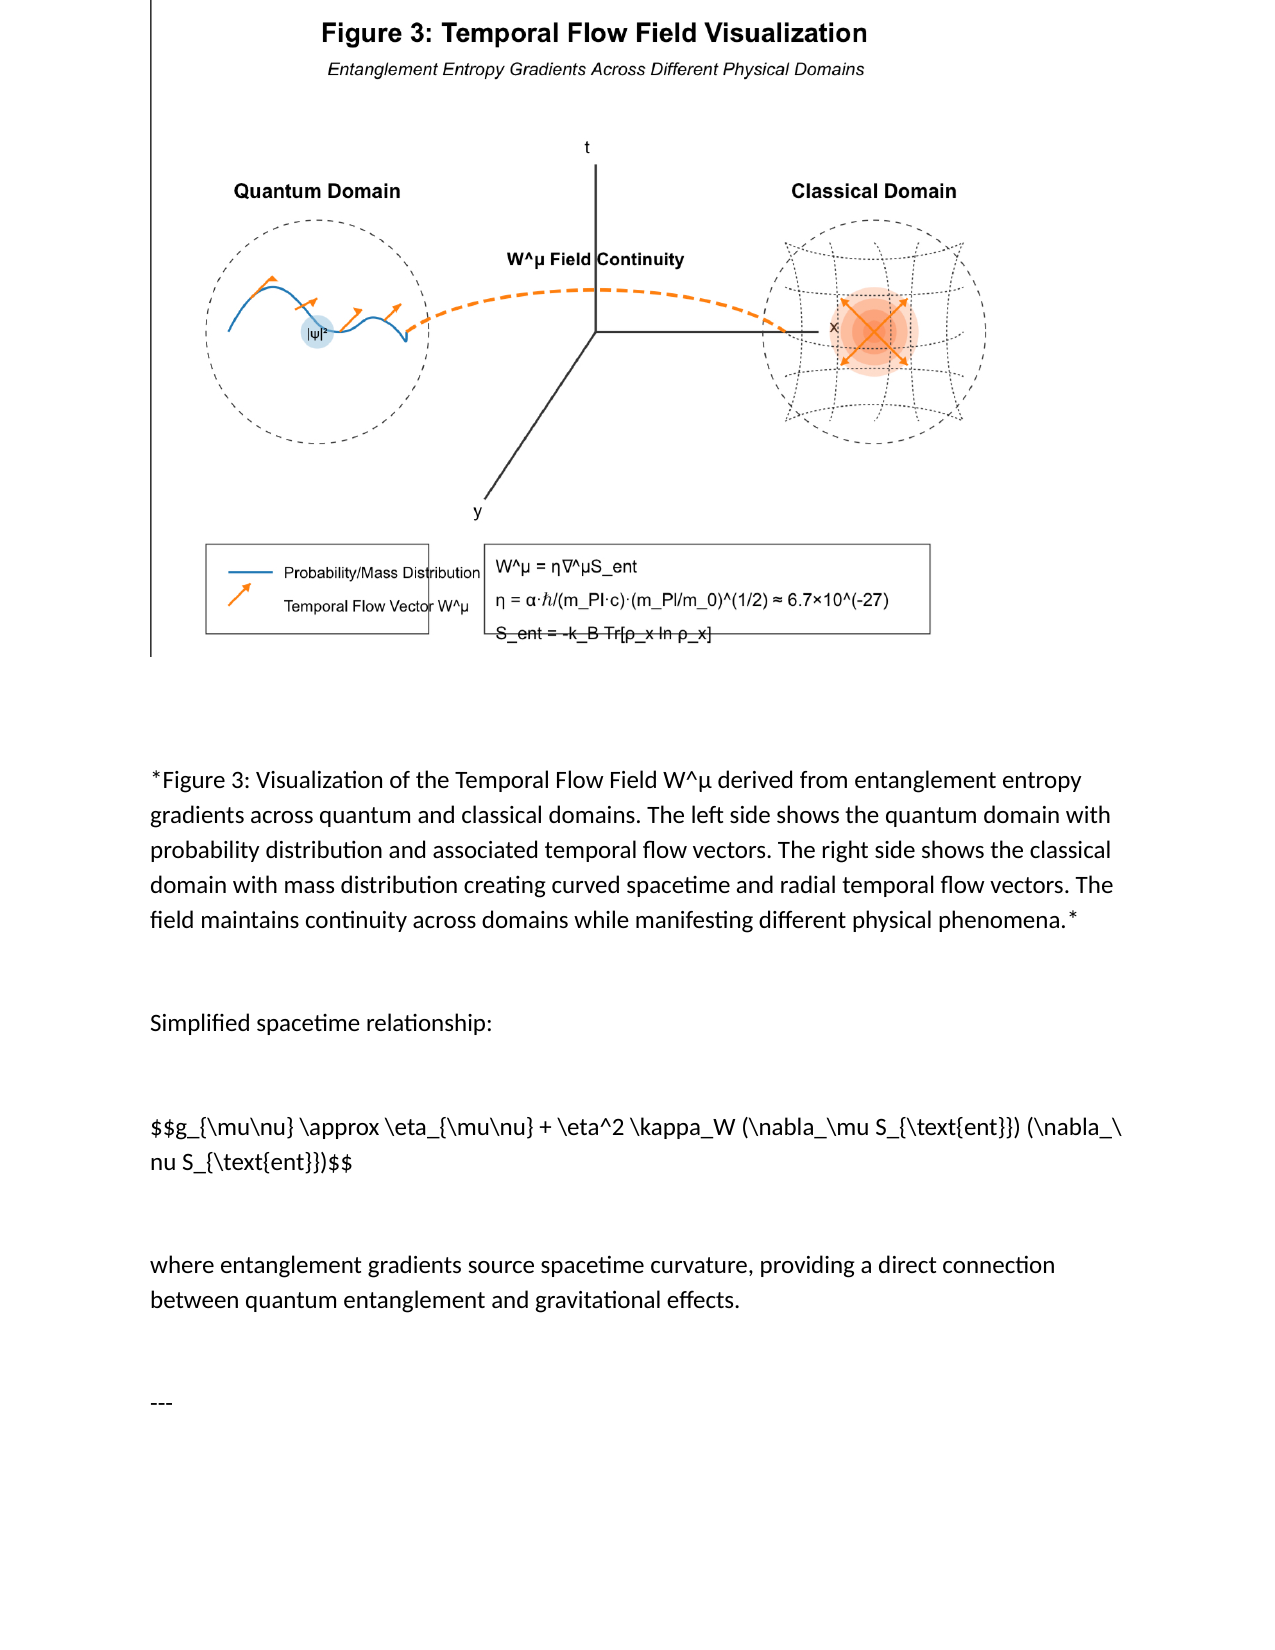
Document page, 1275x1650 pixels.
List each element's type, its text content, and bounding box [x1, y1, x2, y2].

text --- [150, 1387, 1125, 1418]
text *Figure 3: Visualization of the Temporal Flow Field W^μ derived from entanglement entropy gradients across quantum and classical domains. The left side shows the quantum domain with probability distribution and associated temporal flow vectors. The right side shows the classical domain with mass distribution creating curved spacetime and radial temporal flow vectors. The field maintains continuity across domains while manifesting different physical phenomena.* [150, 764, 1125, 934]
text $$g_{\mu\nu} \approx \eta_{\mu\nu} + \eta^2 \kappa_W (\nabla_\mu S_{\text{ent}}) (\nabla_\nu S_{\text{ent}})$$ [150, 1111, 1125, 1176]
picture [150, 0, 1013, 657]
text where entanglement gradients source spacetime curvature, providing a direct connection between quantum entanglement and gravitational effects. [150, 1249, 1125, 1314]
text Simplified spacetime relationship: [150, 1007, 1125, 1038]
